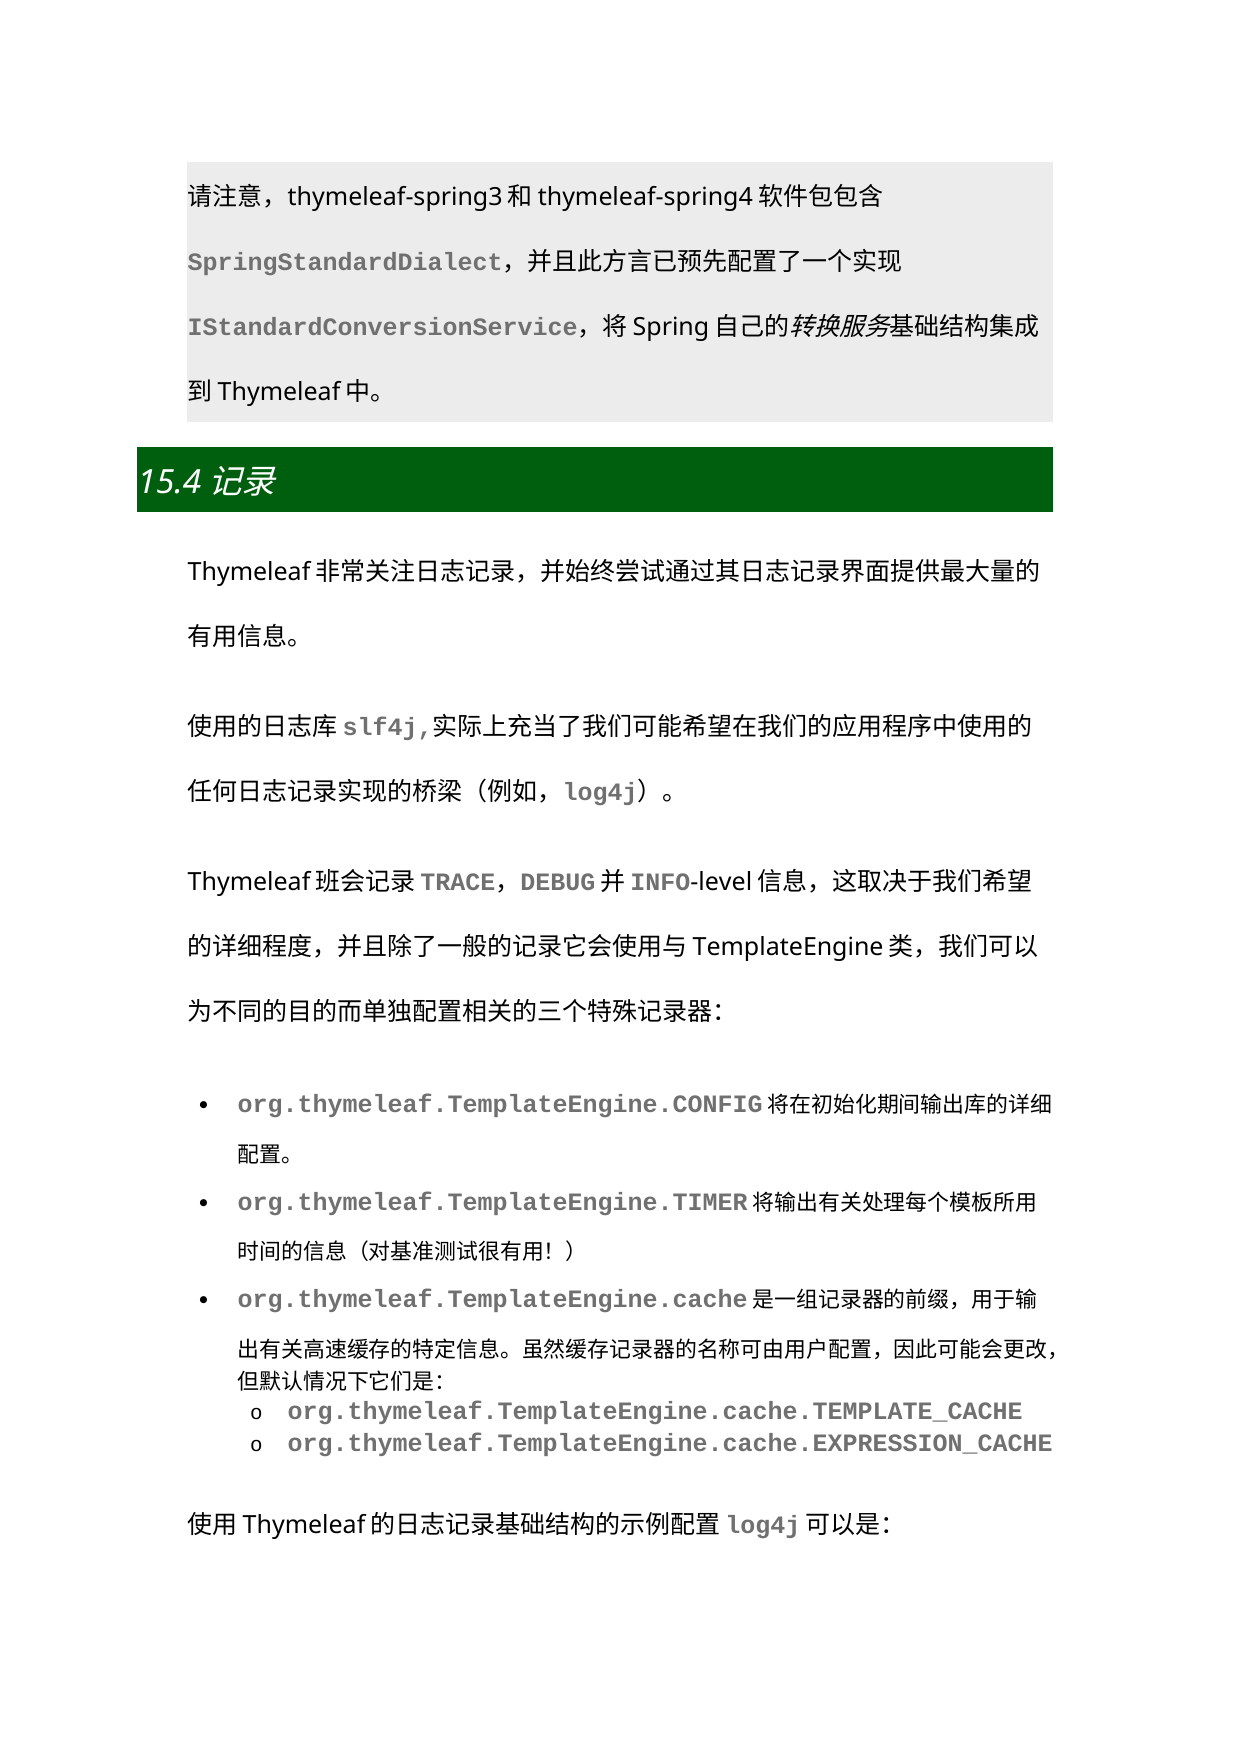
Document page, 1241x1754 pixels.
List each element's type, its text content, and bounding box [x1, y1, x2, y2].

text Thymeleaf非常关注日志记录，并始终尝试通过其日志记录界面提供最大量的有用信息。 [187, 537, 1053, 667]
text 使用的日志库slf4j,实际上充当了我们可能希望在我们的应用程序中使用的任何日志记录实现的桥梁（例如，log4j）。 [187, 692, 1053, 822]
text Thymeleaf班会记录TRACE，DEBUG并INFO-level信息，这取决于我们希望的详细程度，并且除了一般的记录它会使用与TemplateEngine类，我们可以为不同的目的而单独配置相关的三个特殊记录器： [187, 847, 1053, 1042]
subtitle 15.4记录 [137, 447, 1053, 512]
list org.thymeleaf.TemplateEngine.cache.EXPRESSION_CACHE [250, 1429, 1053, 1461]
list org.thymeleaf.TemplateEngine.cache.TEMPLATE_CACHE [250, 1396, 1053, 1429]
list org.thymeleaf.TemplateEngine.CONFIG 将在初始化期间输出库的详细配置。 [200, 1071, 1053, 1169]
text 使用Thymeleaf的日志记录基础结构的示例配置log4j可以是： [187, 1490, 1053, 1555]
list org.thymeleaf.TemplateEngine.TIMER 将输出有关处理每个模板所用时间的信息（对基准测试很有用！） [200, 1169, 1053, 1266]
list org.thymeleaf.TemplateEngine.cache是一组记录器的前缀，用于输出有关高速缓存的特定信息。虽然缓存记录器的名称可由用户配置，因此可能会更改，但默认情况下它们是： [200, 1266, 1053, 1396]
text 请注意，thymeleaf-spring3和thymeleaf-spring4软件包包含SpringStandardDialect，并且此方言已预先配置了一个实现IStandardConversionService，将Spring自己的转换服务基础结构集成到Thymeleaf中。 [187, 162, 1053, 422]
